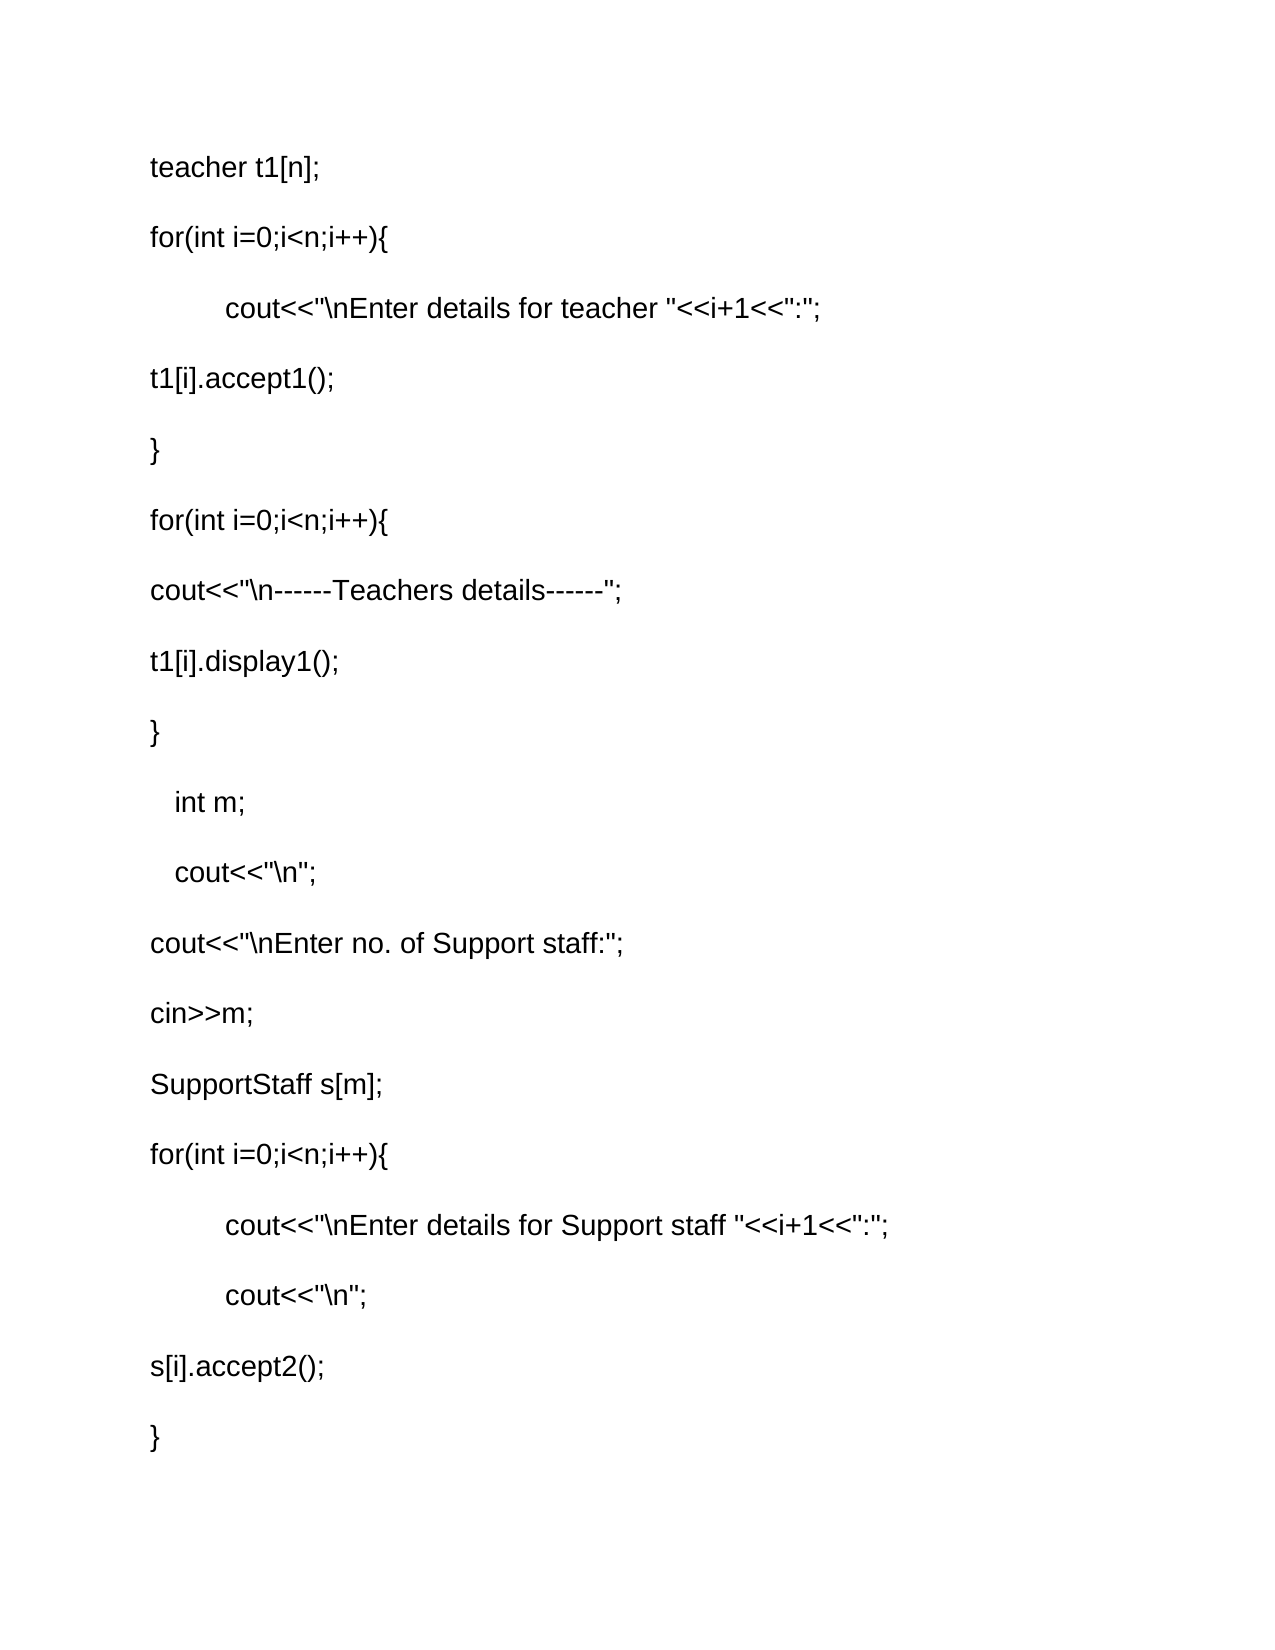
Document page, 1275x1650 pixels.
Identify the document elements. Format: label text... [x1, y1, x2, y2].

text for(int i=0;i<n;i++){ [150, 1137, 1125, 1171]
text int m; [150, 785, 1125, 818]
text s[i].accept2(); [150, 1349, 1125, 1382]
text cout<<"\nEnter no. of Support staff:"; [150, 926, 1125, 959]
text cout<<"\nEnter details for teacher "<<i+1<<":"; [150, 291, 1125, 324]
text SupportStaff s[m]; [150, 1067, 1125, 1100]
text cout<<"\n------Teachers details------"; [150, 573, 1125, 607]
text teacher t1[n]; [150, 150, 1125, 183]
text for(int i=0;i<n;i++){ [150, 503, 1125, 536]
text t1[i].display1(); [150, 644, 1125, 677]
text cout<<"\n"; [150, 855, 1125, 889]
text for(int i=0;i<n;i++){ [150, 221, 1125, 254]
text } [150, 714, 1125, 748]
text t1[i].accept1(); [150, 362, 1125, 395]
text } [150, 1419, 1125, 1453]
text cin>>m; [150, 996, 1125, 1030]
text cout<<"\n"; [150, 1278, 1125, 1312]
text cout<<"\nEnter details for Support staff "<<i+1<<":"; [150, 1208, 1125, 1241]
text } [150, 432, 1125, 466]
